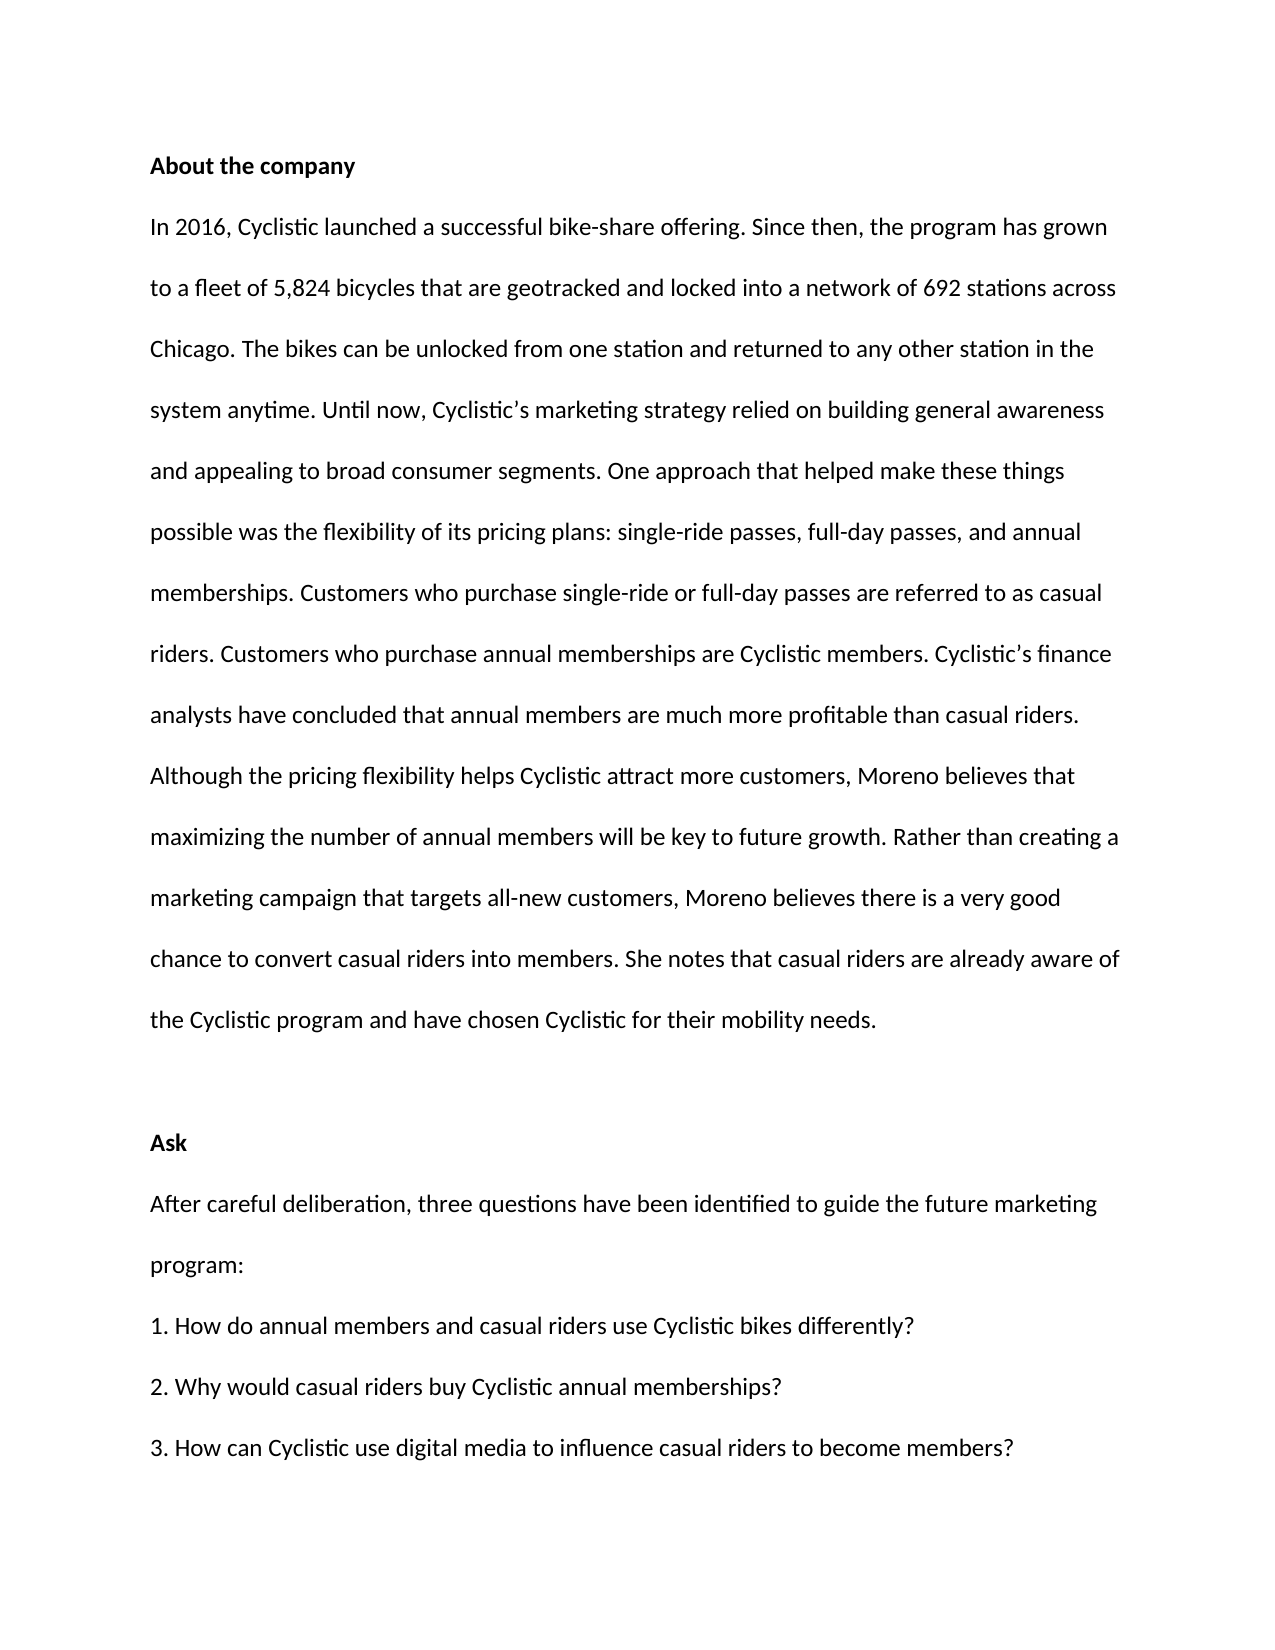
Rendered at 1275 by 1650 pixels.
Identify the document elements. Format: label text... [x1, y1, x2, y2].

text Ask [150, 1127, 1125, 1157]
text In 2016, Cyclistic launched a successful bike-share offering. Since then, the program has grown to a fleet of 5,824 bicycles that are geotracked and locked into a network of 692 stations across Chicago. The bikes can be unlocked from one station and returned to any other station in the system anytime. Until now, Cyclistic’s marketing strategy relied on building general awareness and appealing to broad consumer segments. One approach that helped make these things possible was the flexibility of its pricing plans: single-ride passes, full-day passes, and annual memberships. Customers who purchase single-ride or full-day passes are referred to as casual riders. Customers who purchase annual memberships are Cyclistic members. Cyclistic’s finance analysts have concluded that annual members are much more profitable than casual riders. Although the pricing flexibility helps Cyclistic attract more customers, Moreno believes that maximizing the number of annual members will be key to future growth. Rather than creating a marketing campaign that targets all-new customers, Moreno believes there is a very good chance to convert casual riders into members. She notes that casual riders are already aware of the Cyclistic program and have chosen Cyclistic for their mobility needs. [150, 211, 1125, 1035]
text 1. How do annual members and casual riders use Cyclistic bikes differently? [150, 1310, 1125, 1340]
text 3. How can Cyclistic use digital media to influence casual riders to become members? [150, 1432, 1125, 1462]
text 2. Why would casual riders buy Cyclistic annual memberships? [150, 1371, 1125, 1401]
text After careful deliberation, three questions have been identified to guide the future marketing program: [150, 1188, 1125, 1279]
text About the company [150, 150, 1125, 181]
